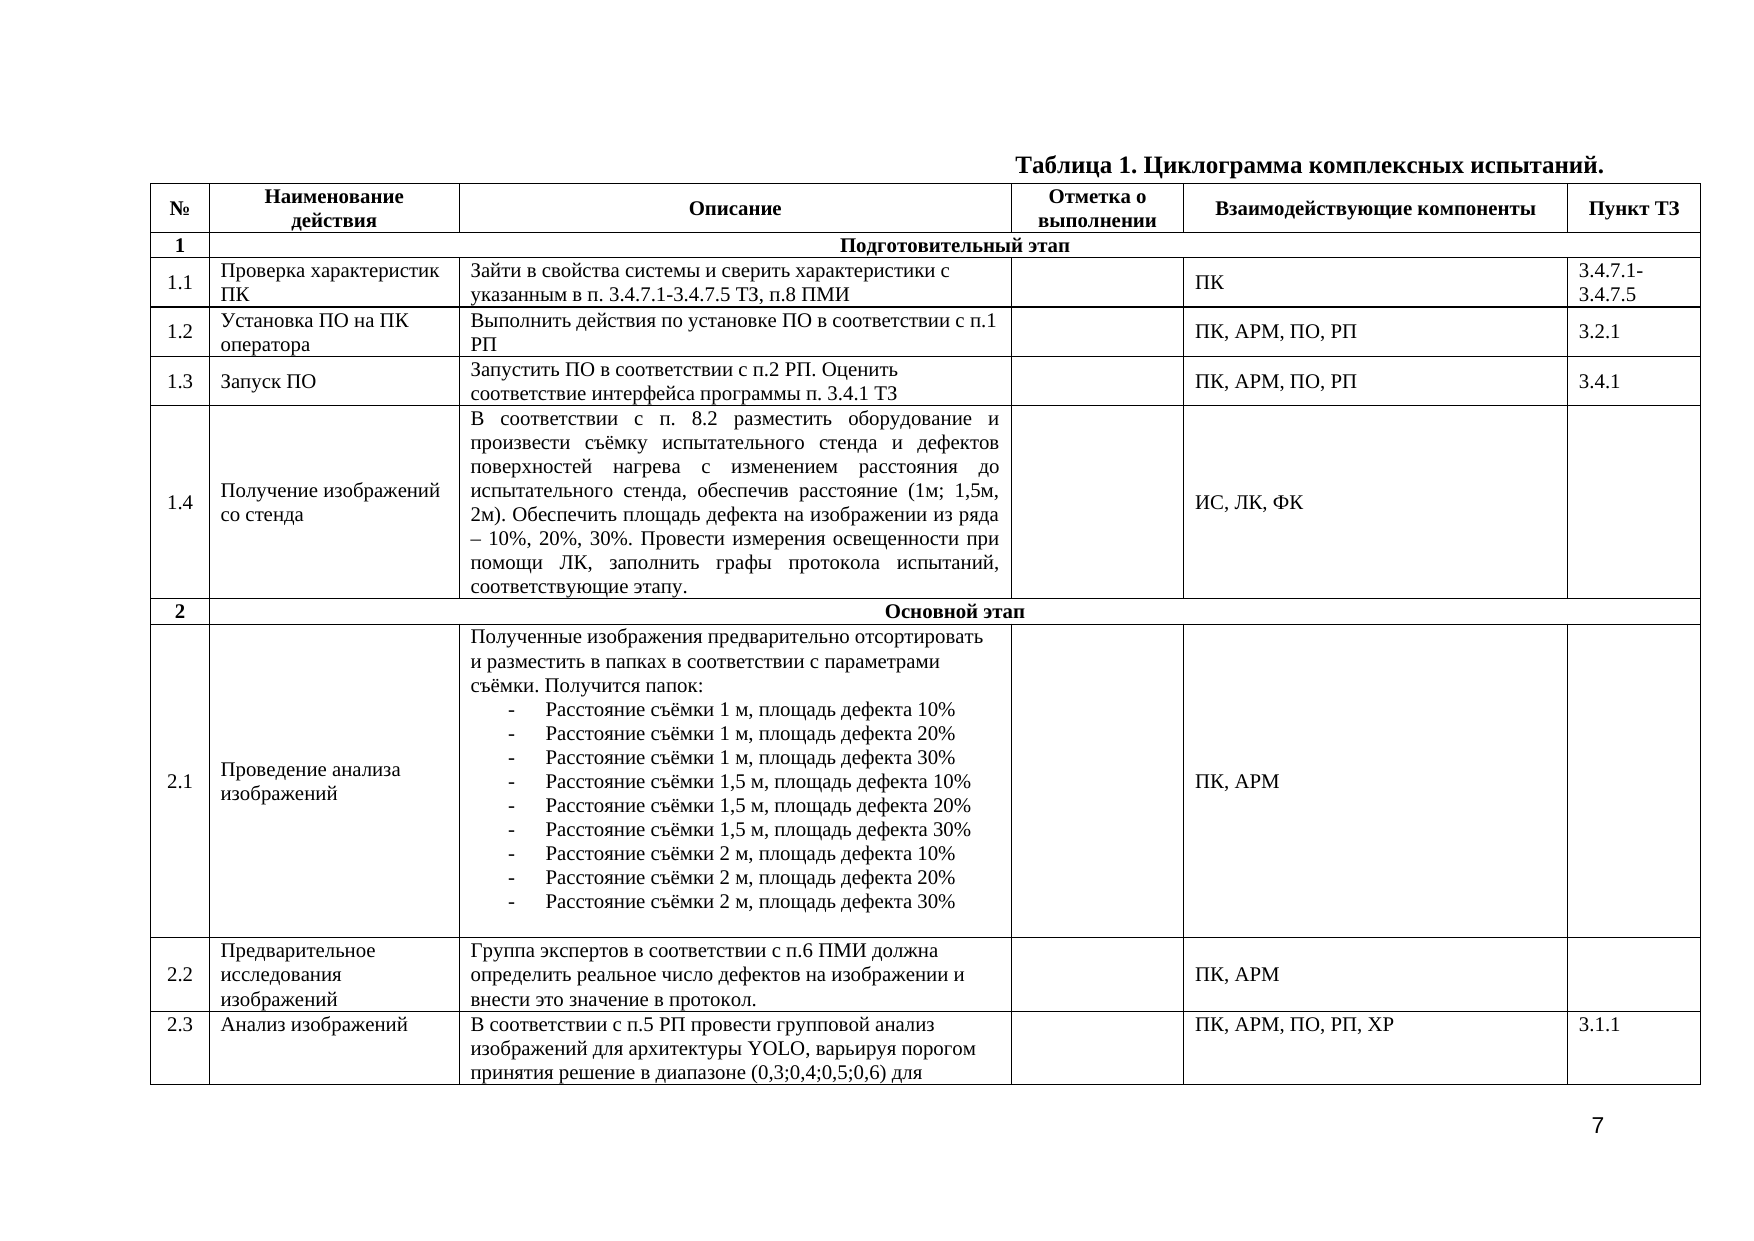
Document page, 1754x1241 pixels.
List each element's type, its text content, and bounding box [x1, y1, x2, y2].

table_header Наименование действия [210, 184, 459, 232]
table_cell ПК, АРМ [1184, 938, 1567, 1011]
table_cell 3.4.7.1-3.4.7.5 [1568, 258, 1700, 306]
table_cell Основной этап [210, 599, 1700, 623]
table_cell Полученные изображения предварительно отсортировать и разместить в папках в соответствии с параметрами съёмки. Получится папок: Расстояние съёмки 1 м, площадь дефекта 10% Расстояние съёмки 1 м, площадь дефекта 20% Расстояние съёмки 1 м, площадь дефекта 30% Расстояние съёмки 1,5 м, площадь дефекта 10% Расстояние съёмки 1,5 м, площадь дефекта 20% Расстояние съёмки 1,5 м, площадь дефекта 30% Расстояние съёмки 2 м, площадь дефекта 10% Расстояние съёмки 2 м, площадь дефекта 20% Расстояние съёмки 2 м, площадь дефекта 30% [460, 625, 1011, 937]
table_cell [460, 1012, 1011, 1084]
table_cell Предварительное исследования изображений [210, 938, 459, 1011]
table_cell 2.1 [151, 625, 209, 937]
table_cell ПК, АРМ, ПО, РП [1184, 357, 1567, 405]
table_cell [1012, 406, 1183, 598]
table_cell 2.3 [151, 1012, 209, 1084]
table_cell Выполнить действия по установке ПО в соответствии с п.1 РП [460, 308, 1011, 356]
table_cell 1.1 [151, 258, 209, 306]
table_header Отметка о выполнении [1012, 184, 1183, 232]
table_cell ПК, АРМ, ПО, РП, ХР [1184, 1012, 1567, 1084]
table_cell ПК [1184, 258, 1567, 306]
table_cell Подготовительный этап [210, 233, 1700, 257]
table_cell 2.2 [151, 938, 209, 1011]
table_cell [1568, 625, 1700, 937]
table_cell [1012, 357, 1183, 405]
table_header Пункт ТЗ [1568, 184, 1700, 232]
table_cell [1012, 1012, 1183, 1084]
table_cell [1568, 406, 1700, 598]
table_cell Установка ПО на ПК оператора [210, 308, 459, 356]
table_cell Проведение анализа изображений [210, 625, 459, 937]
table_cell 2 [151, 599, 209, 623]
table_cell Проверка характеристик ПК [210, 258, 459, 306]
table_cell Запустить ПО в соответствии с п.2 РП. Оценить соответствие интерфейса программы п. 3.4.1 ТЗ [460, 357, 1011, 405]
table_cell 1.2 [151, 308, 209, 356]
table_cell Получение изображений со стенда [210, 406, 459, 598]
table_cell ПК, АРМ [1184, 625, 1567, 937]
table_cell 1 [151, 233, 209, 257]
table_header Описание [460, 184, 1011, 232]
table_cell [1012, 258, 1183, 306]
table_cell Анализ изображений [210, 1012, 459, 1084]
table_header Взаимодействующие компоненты [1184, 184, 1567, 232]
table_cell Группа экспертов в соответствии с п.6 ПМИ должна определить реальное число дефектов на изображении и внести это значение в протокол. [460, 938, 1011, 1011]
table_cell 3.4.1 [1568, 357, 1700, 405]
table_cell [1012, 938, 1183, 1011]
table_cell В соответствии с п. 8.2 разместить оборудование и произвести съёмку испытательного стенда и дефектов поверхностей нагрева с изменением расстояния до испытательного стенда, обеспечив расстояние (1м; 1,5м, 2м). Обеспечить площадь дефекта на изображении из ряда – 10%, 20%, 30%. Провести измерения освещенности при помощи ЛК, заполнить графы протокола испытаний, соответствующие этапу. [460, 406, 1011, 598]
table_cell [1012, 308, 1183, 356]
table_cell Запуск ПО [210, 357, 459, 405]
table_cell 3.1.1 [1568, 1012, 1700, 1084]
table_cell ИС, ЛК, ФК [1184, 406, 1567, 598]
table_cell ПК, АРМ, ПО, РП [1184, 308, 1567, 356]
table_cell 1.4 [151, 406, 209, 598]
table_cell 1.3 [151, 357, 209, 405]
table_cell 3.2.1 [1568, 308, 1700, 356]
text Таблица 1. Циклограмма комплексных испытаний. [150, 150, 1604, 179]
table_cell [1568, 938, 1700, 1011]
table_header № [151, 184, 209, 232]
table_cell [1012, 625, 1183, 937]
table_cell Зайти в свойства системы и сверить характеристики с указанным в п. 3.4.7.1-3.4.7.5 ТЗ, п.8 ПМИ [460, 258, 1011, 306]
